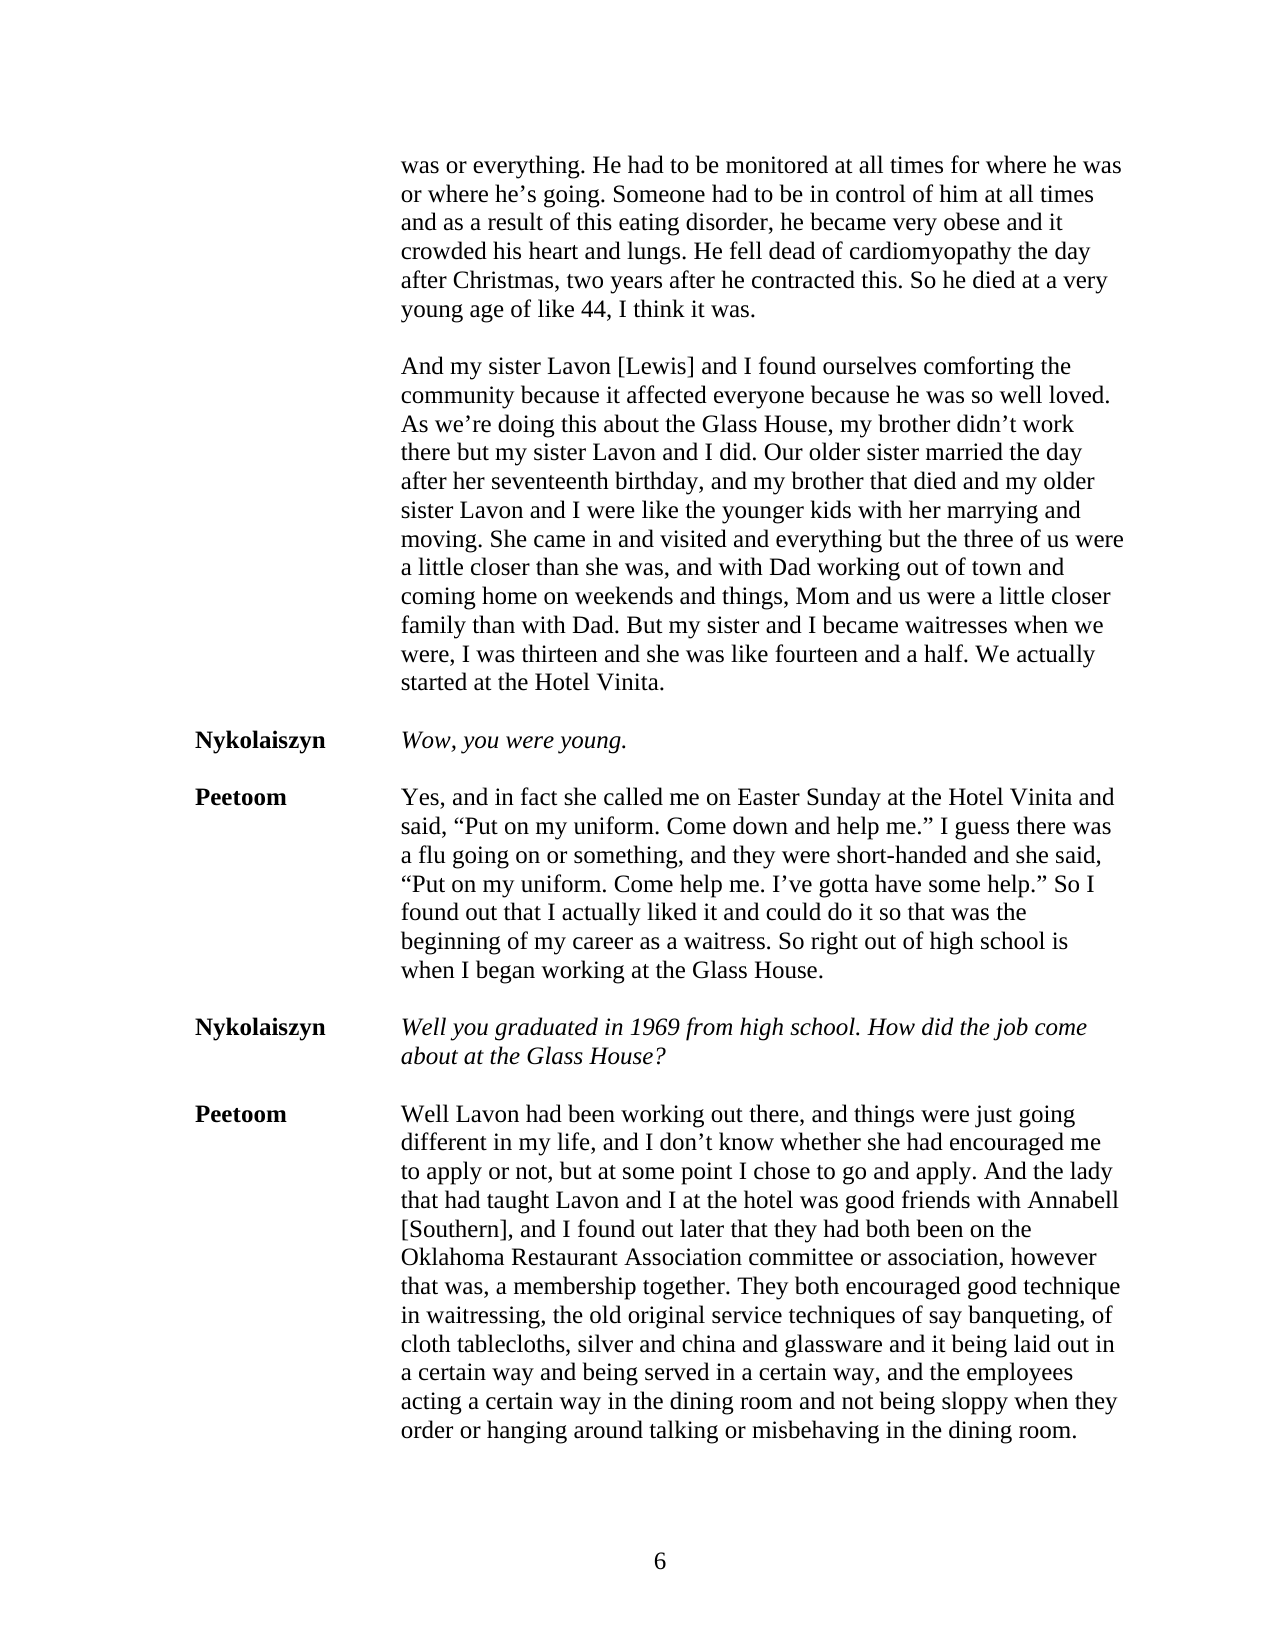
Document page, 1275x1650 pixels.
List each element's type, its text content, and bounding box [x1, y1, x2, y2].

text Peetoom Yes, and in fact she called me on Easter Sunday at the Hotel Vinita and said, “Put on my uniform. Come down and help me.” I guess there was a flu going on or something, and they were short-handed and she said, “Put on my uniform. Come help me. I’ve gotta have some help.” So I found out that I actually liked it and could do it so that was the beginning of my career as a waitress. So right out of high school is when I began working at the Glass House. [195, 782, 1125, 984]
text Nykolaiszyn Well you graduated in 1969 from high school. How did the job come about at the Glass House? [195, 1012, 1125, 1070]
text Nykolaiszyn Wow, you were young. [195, 725, 1125, 754]
text And my sister Lavon [Lewis] and I found ourselves comforting the community because it affected everyone because he was so well loved. As we’re doing this about the Glass House, my brother didn’t work there but my sister Lavon and I did. Our older sister married the day after her seventeenth birthday, and my brother that died and my older sister Lavon and I were like the younger kids with her marrying and moving. She came in and visited and everything but the three of us were a little closer than she was, and with Dad working out of town and coming home on weekends and things, Mom and us were a little closer family than with Dad. But my sister and I became waitresses when we were, I was thirteen and she was like fourteen and a half. We actually started at the Hotel Vinita. [401, 351, 1125, 696]
text Peetoom Well Lavon had been working out there, and things were just going different in my life, and I don’t know whether she had encouraged me to apply or not, but at some point I chose to go and apply. And the lady that had taught Lavon and I at the hotel was good friends with Annabell [Southern], and I found out later that they had both been on the Oklahoma Restaurant Association committee or association, however that was, a membership together. They both encouraged good technique in waitressing, the old original service techniques of say banqueting, of cloth tablecloths, silver and china and glassware and it being laid out in a certain way and being served in a certain way, and the employees acting a certain way in the dining room and not being sloppy when they order or hanging around talking or misbehaving in the dining room. [195, 1099, 1125, 1444]
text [195, 150, 1125, 322]
